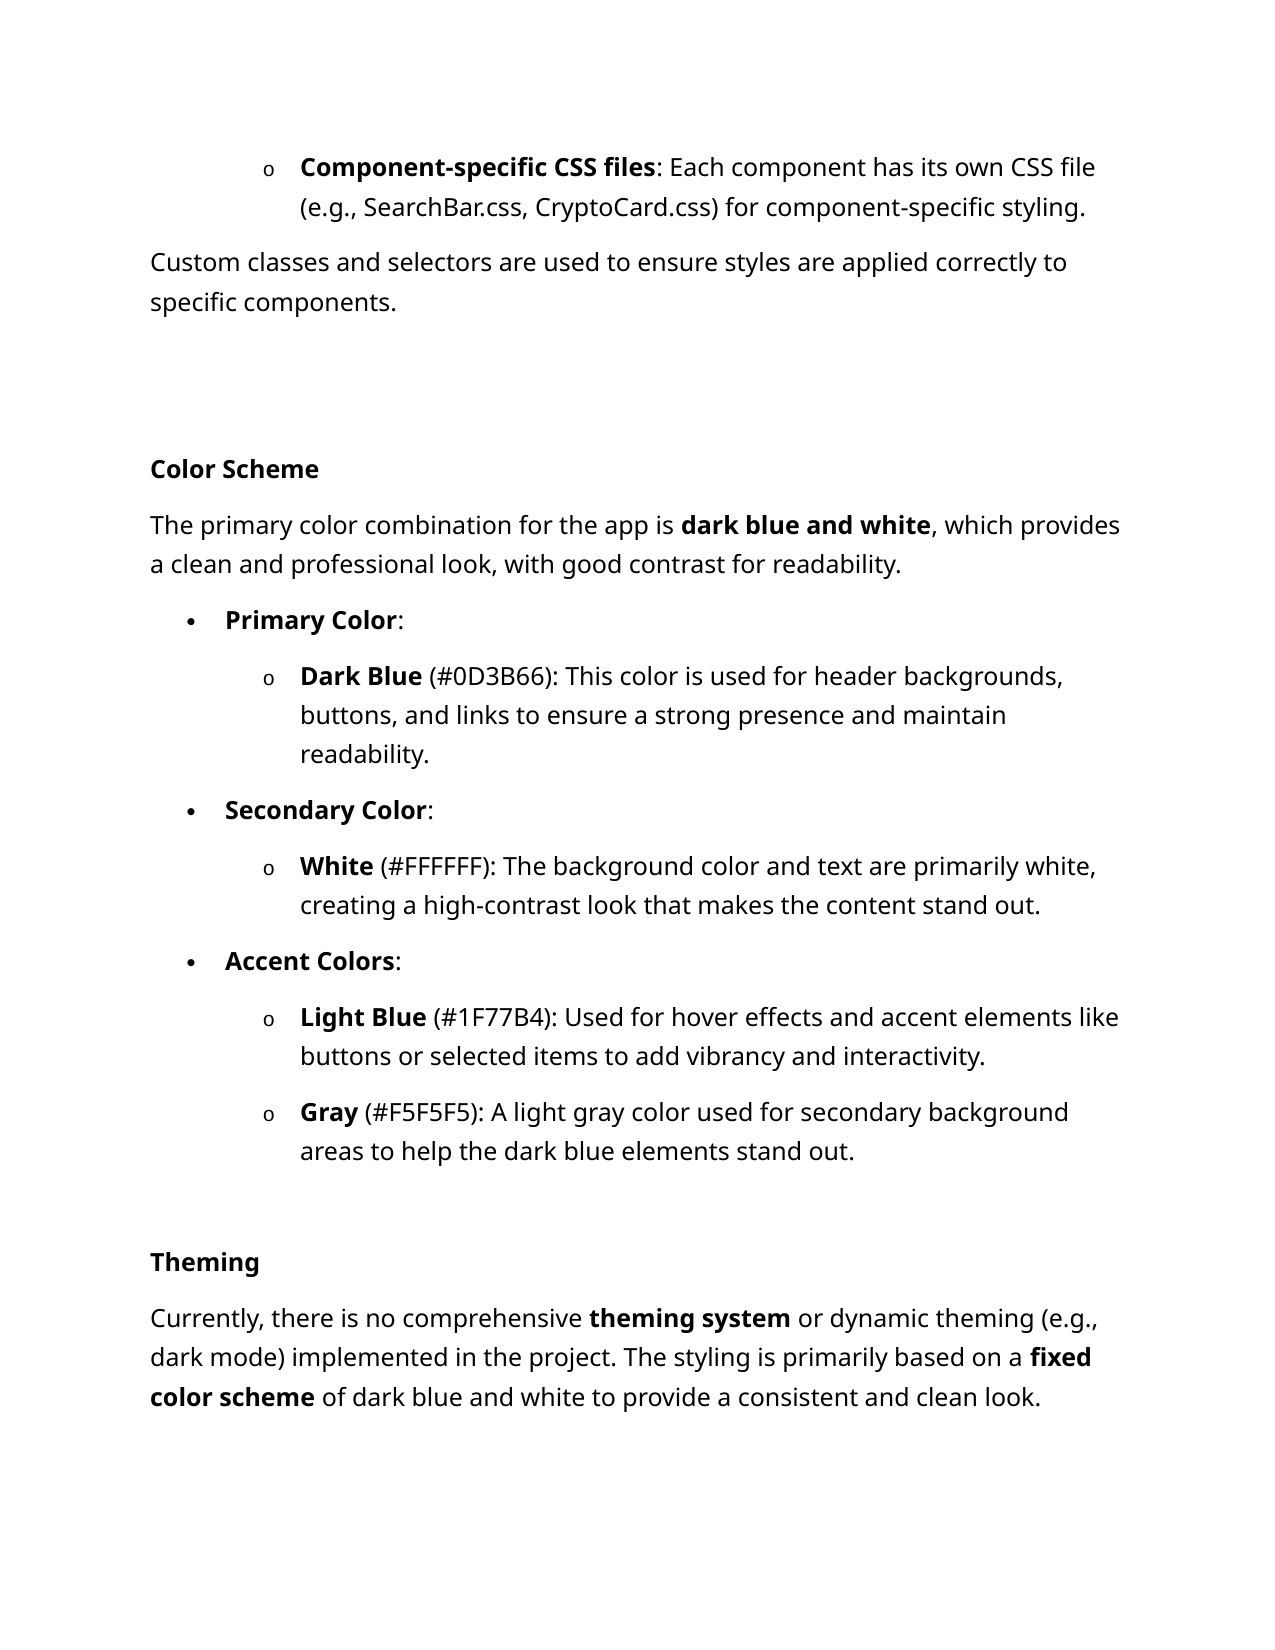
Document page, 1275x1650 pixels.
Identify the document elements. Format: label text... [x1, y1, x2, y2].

text Custom classes and selectors are used to ensure styles are applied correctly to specific components. [150, 245, 1125, 318]
list Component-specific CSS files: Each component has its own CSS file (e.g., SearchBar.css, CryptoCard.css) for component-specific styling. [262, 150, 1125, 223]
text Currently, there is no comprehensive theming system or dynamic theming (e.g., dark mode) implemented in the project. The styling is primarily based on a fixed color scheme of dark blue and white to provide a consistent and clean look. [150, 1301, 1125, 1413]
text Color Scheme [150, 452, 1125, 486]
list Dark Blue (#0D3B66): This color is used for header backgrounds, buttons, and links to ensure a strong presence and maintain readability. [262, 658, 1125, 771]
text The primary color combination for the app is dark blue and white, which provides a clean and professional look, with good contrast for readability. [150, 507, 1125, 581]
list White (#FFFFFF): The background color and text are primarily white, creating a high-contrast look that makes the content stand out. [262, 848, 1125, 922]
list Light Blue (#1F77B4): Used for hover effects and accent elements like buttons or selected items to add vibrancy and interactivity. [262, 999, 1125, 1072]
list Primary Color: [187, 602, 1125, 637]
list Secondary Color: [187, 792, 1125, 827]
list Accent Colors: [187, 943, 1125, 977]
list Gray (#F5F5F5): A light gray color used for secondary background areas to help the dark blue elements stand out. [262, 1094, 1125, 1167]
text Theming [150, 1245, 1125, 1279]
